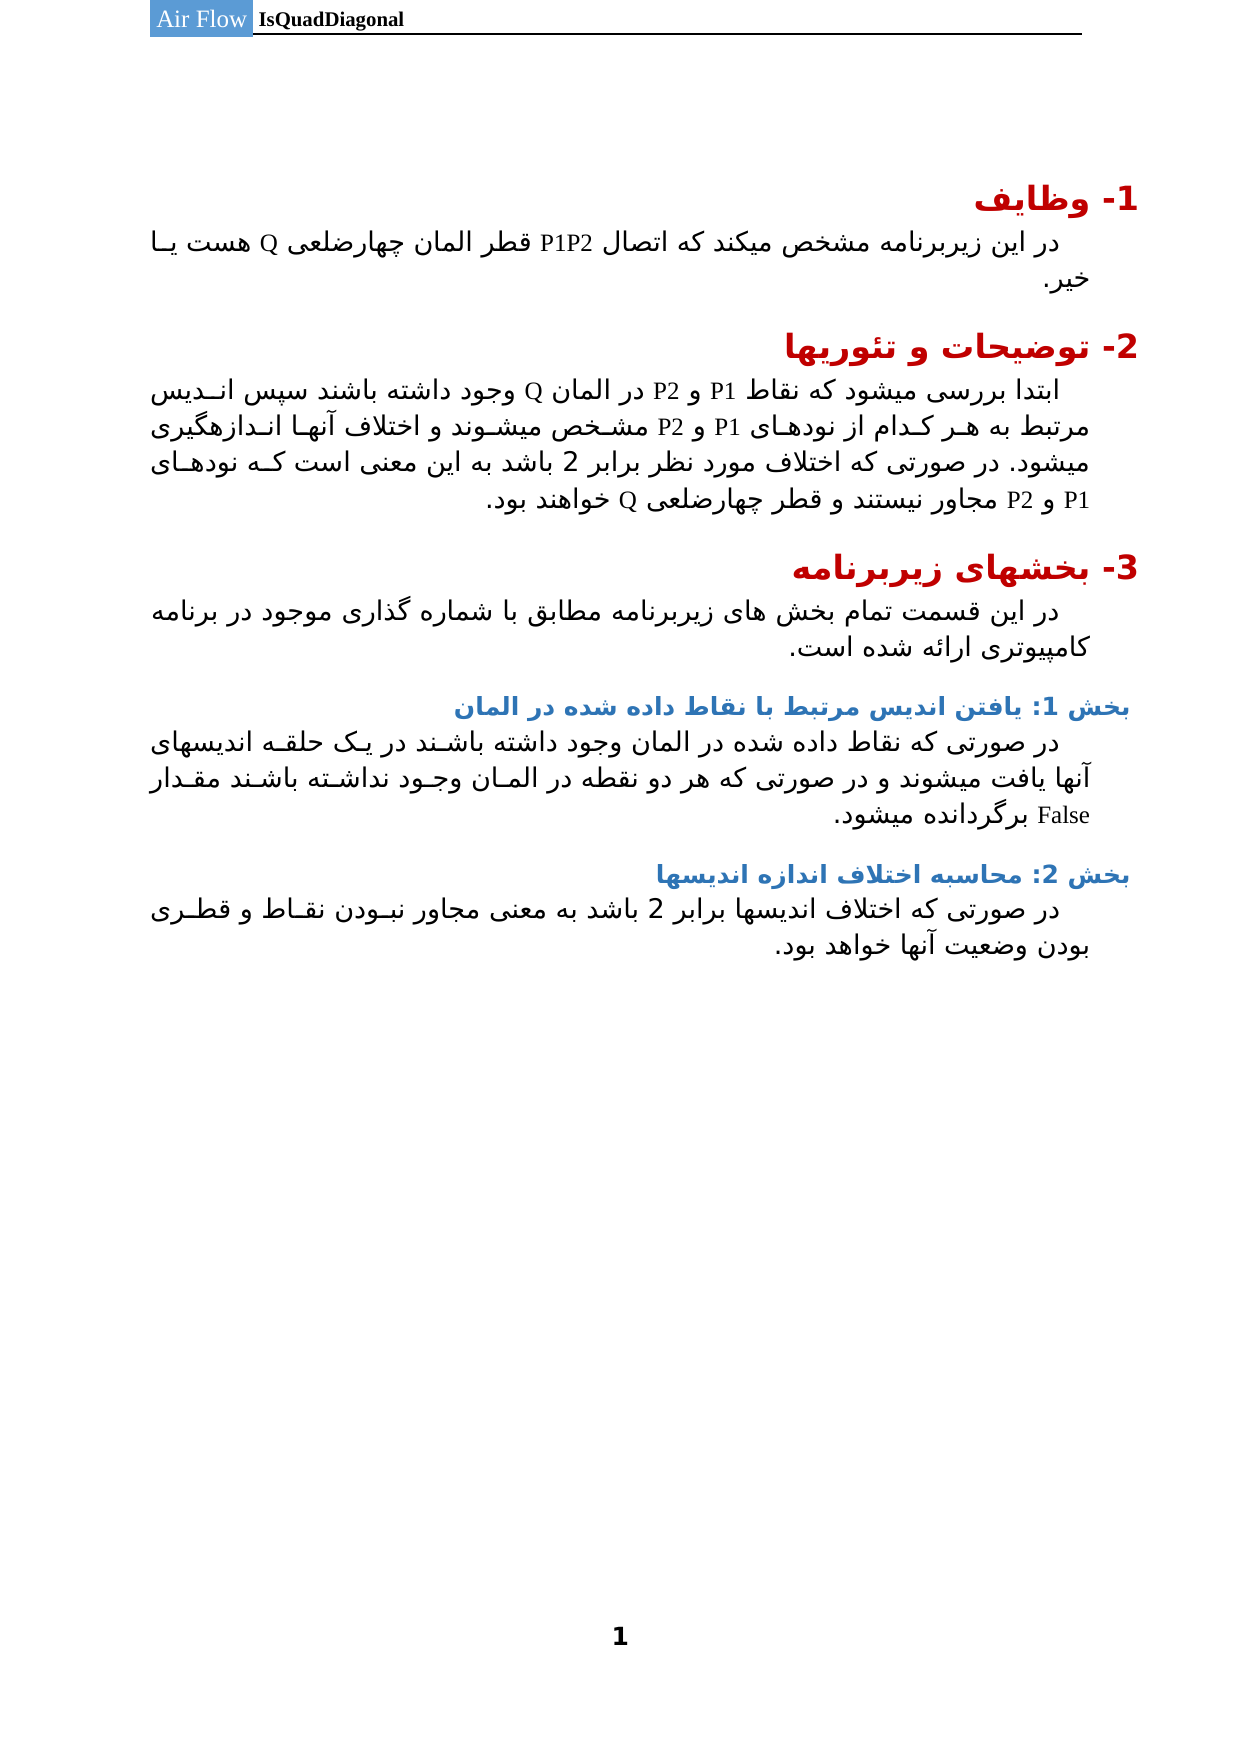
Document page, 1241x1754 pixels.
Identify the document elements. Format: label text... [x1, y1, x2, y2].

text در صورتی که اختلاف اندیس‏ها برابر 2 باشد به معنی مجاور نبودن نقاط و قطری بودن وضعیت آنها خواهد بود. [150, 893, 1090, 961]
text بخشهای زیربرنامه [150, 548, 1090, 587]
text در این قسمت تمام بخش های زیربرنامه مطابق با شماره گذاری موجود در برنامه کامپیوتری ارائه شده است. [150, 595, 1090, 663]
text توضیحات و تئوریها [150, 327, 1090, 366]
text محاسبه اختلاف اندازه اندیس‏ها [150, 860, 1023, 889]
text در این زیربرنامه مشخص می‏کند که اتصال P1P2 قطر المان چهارضلعی Q هست یا خیر. [150, 226, 1090, 294]
text وظایف [150, 179, 1090, 218]
text ابتدا بررسی می‏شود که نقاط P1 و P2 در المان Q وجود داشته باشند سپس اندیس مرتبط به هر کدام از نودهای P1 و P2 مشخص می‏شوند و اختلاف آنها اندازه‏گیری می‏شود. در صورتی که اختلاف مورد نظر برابر 2 باشد به این معنی است که نودهای P1 و P2 مجاور نیستند و قطر چهارضلعی Q خواهند بود. [150, 374, 1090, 514]
text در صورتی که نقاط داده شده در المان وجود داشته باشند در یک حلقه اندیس‏های آنها یافت می‎‏شوند و در صورتی که هر دو نقطه در المان وجود نداشته باشند مقدار False برگردانده می‏شود. [150, 726, 1090, 830]
text یافتن اندیس مرتبط با نقاط داده شده در المان [150, 692, 1023, 722]
